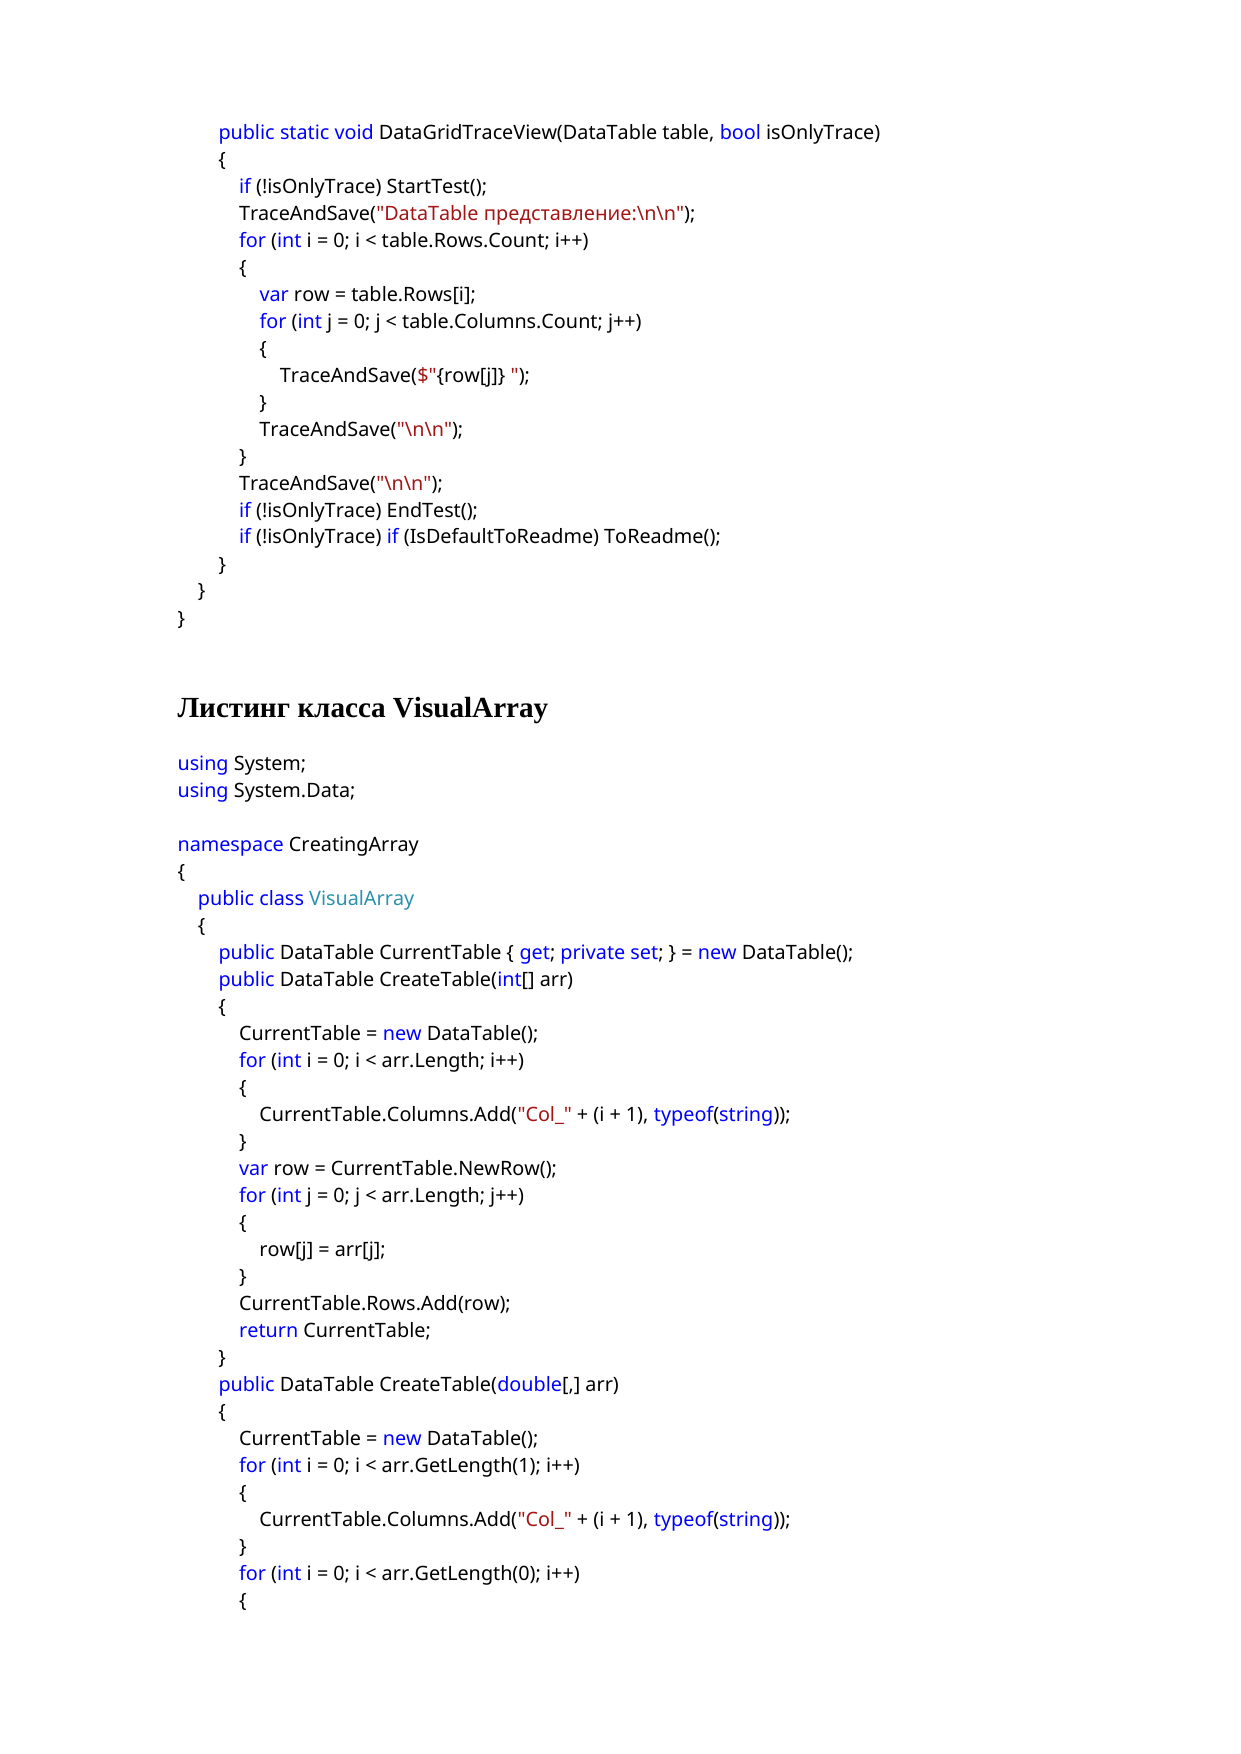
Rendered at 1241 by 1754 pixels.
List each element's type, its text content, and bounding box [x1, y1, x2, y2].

text CurrentTable = new DataTable(); [177, 1019, 1152, 1046]
text namespace CreatingArray [177, 830, 1152, 857]
text public DataTable CreateTable(double[,] arr) [177, 1370, 1152, 1397]
text var row = table.Rows[i]; [177, 280, 1152, 307]
text { [177, 253, 1152, 280]
text { [177, 334, 1152, 361]
text for (int i = 0; i < arr.GetLength(1); i++) [177, 1451, 1152, 1478]
text if (!isOnlyTrace) StartTest(); [177, 172, 1152, 199]
text public static void DataGridTraceView(DataTable table, bool isOnlyTrace) [177, 118, 1152, 145]
text { [177, 857, 1152, 884]
text } [177, 1262, 1152, 1289]
text { [177, 1073, 1152, 1100]
text var row = CurrentTable.NewRow(); [177, 1154, 1152, 1181]
text CurrentTable = new DataTable(); [177, 1424, 1152, 1451]
text } [177, 550, 1152, 577]
text row[j] = arr[j]; [177, 1235, 1152, 1262]
text public DataTable CreateTable(int[] arr) [177, 965, 1152, 992]
text CurrentTable.Columns.Add("Col_" + (i + 1), typeof(string)); [177, 1100, 1152, 1127]
text } [177, 604, 1152, 631]
text CurrentTable.Columns.Add("Col_" + (i + 1), typeof(string)); [177, 1505, 1152, 1532]
text if (!isOnlyTrace) EndTest(); [177, 496, 1152, 523]
text } [177, 1532, 1152, 1559]
text TraceAndSave("\n\n"); [177, 415, 1152, 442]
text } [177, 1127, 1152, 1154]
text for (int j = 0; j < table.Columns.Count; j++) [177, 307, 1152, 334]
text { [177, 145, 1152, 172]
text { [177, 1397, 1152, 1424]
text TraceAndSave($"{row[j]} "); [177, 361, 1152, 388]
text } [177, 442, 1152, 469]
text } [177, 577, 1152, 604]
text { [177, 1478, 1152, 1505]
text { [177, 911, 1152, 938]
text public class VisualArray [177, 884, 1152, 911]
text for (int j = 0; j < arr.Length; j++) [177, 1181, 1152, 1208]
text return CurrentTable; [177, 1316, 1152, 1343]
text { [177, 1586, 1152, 1613]
text TraceAndSave("\n\n"); [177, 469, 1152, 496]
text { [177, 1208, 1152, 1235]
text for (int i = 0; i < arr.GetLength(0); i++) [177, 1559, 1152, 1586]
text public DataTable CurrentTable { get; private set; } = new DataTable(); [177, 938, 1152, 965]
text { [177, 992, 1152, 1019]
text using System.Data; [177, 776, 1152, 803]
text CurrentTable.Rows.Add(row); [177, 1289, 1152, 1316]
text if (!isOnlyTrace) if (IsDefaultToReadme) ToReadme(); [177, 523, 1152, 550]
text } [177, 388, 1152, 415]
text Листинг класса VisualArray [177, 690, 1152, 724]
text using System; [177, 749, 1152, 776]
text TraceAndSave("DataTable представление:\n\n"); [177, 199, 1152, 226]
text for (int i = 0; i < table.Rows.Count; i++) [177, 226, 1152, 253]
text } [177, 1343, 1152, 1370]
text for (int i = 0; i < arr.Length; i++) [177, 1046, 1152, 1073]
